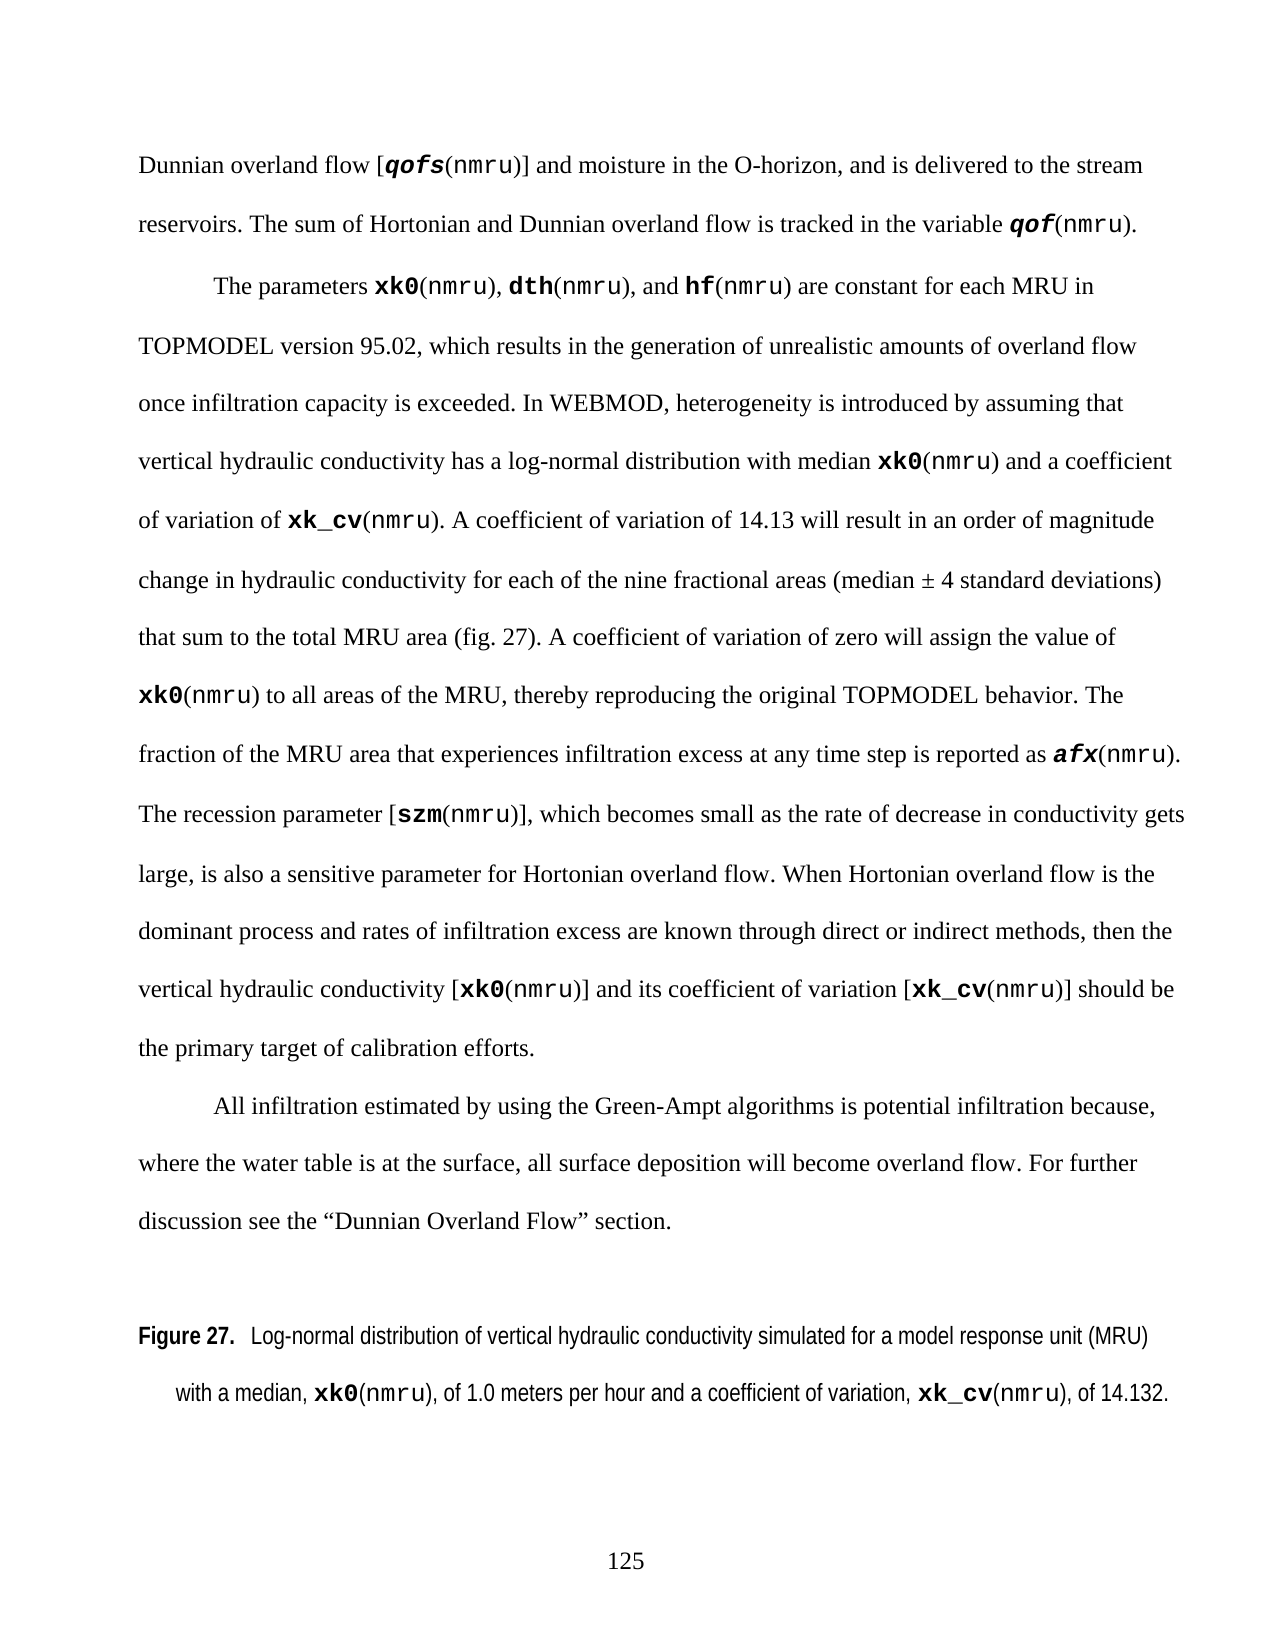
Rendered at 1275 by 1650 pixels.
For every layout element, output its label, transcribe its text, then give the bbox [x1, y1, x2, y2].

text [138, 1321, 1185, 1409]
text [138, 150, 1185, 240]
text All infiltration estimated by using the Green-Ampt algorithms is potential infiltration because, where the water table is at the surface, all surface deposition will become overland flow. For further discussion see the “Dunnian Overland Flow” section. [138, 1091, 1185, 1234]
text The parameters xk0(nmru), dth(nmru), and hf(nmru) are constant for each MRU in TOPMODEL version 95.02, which results in the generation of unrealistic amounts of overland flow once infiltration capacity is exceeded. In WEBMOD, heterogeneity is introduced by assuming that vertical hydraulic conductivity has a log-normal distribution with median xk0(nmru) and a coefficient of variation of xk_cv(nmru). A coefficient of variation of 14.13 will result in an order of magnitude change in hydraulic conductivity for each of the nine fractional areas (median ± 4 standard deviations) that sum to the total MRU area (fig. 27). A coefficient of variation of zero will assign the value of xk0(nmru) to all areas of the MRU, thereby reproducing the original TOPMODEL behavior. The fraction of the MRU area that experiences infiltration excess at any time step is reported as afx(nmru). The recession parameter [szm(nmru)], which becomes small as the rate of decrease in conductivity gets large, is also a sensitive parameter for Hortonian overland flow. When Hortonian overland flow is the dominant process and rates of infiltration excess are known through direct or indirect methods, then the vertical hydraulic conductivity [xk0(nmru)] and its coefficient of variation [xk_cv(nmru)] should be the primary target of calibration efforts. [138, 271, 1185, 1062]
